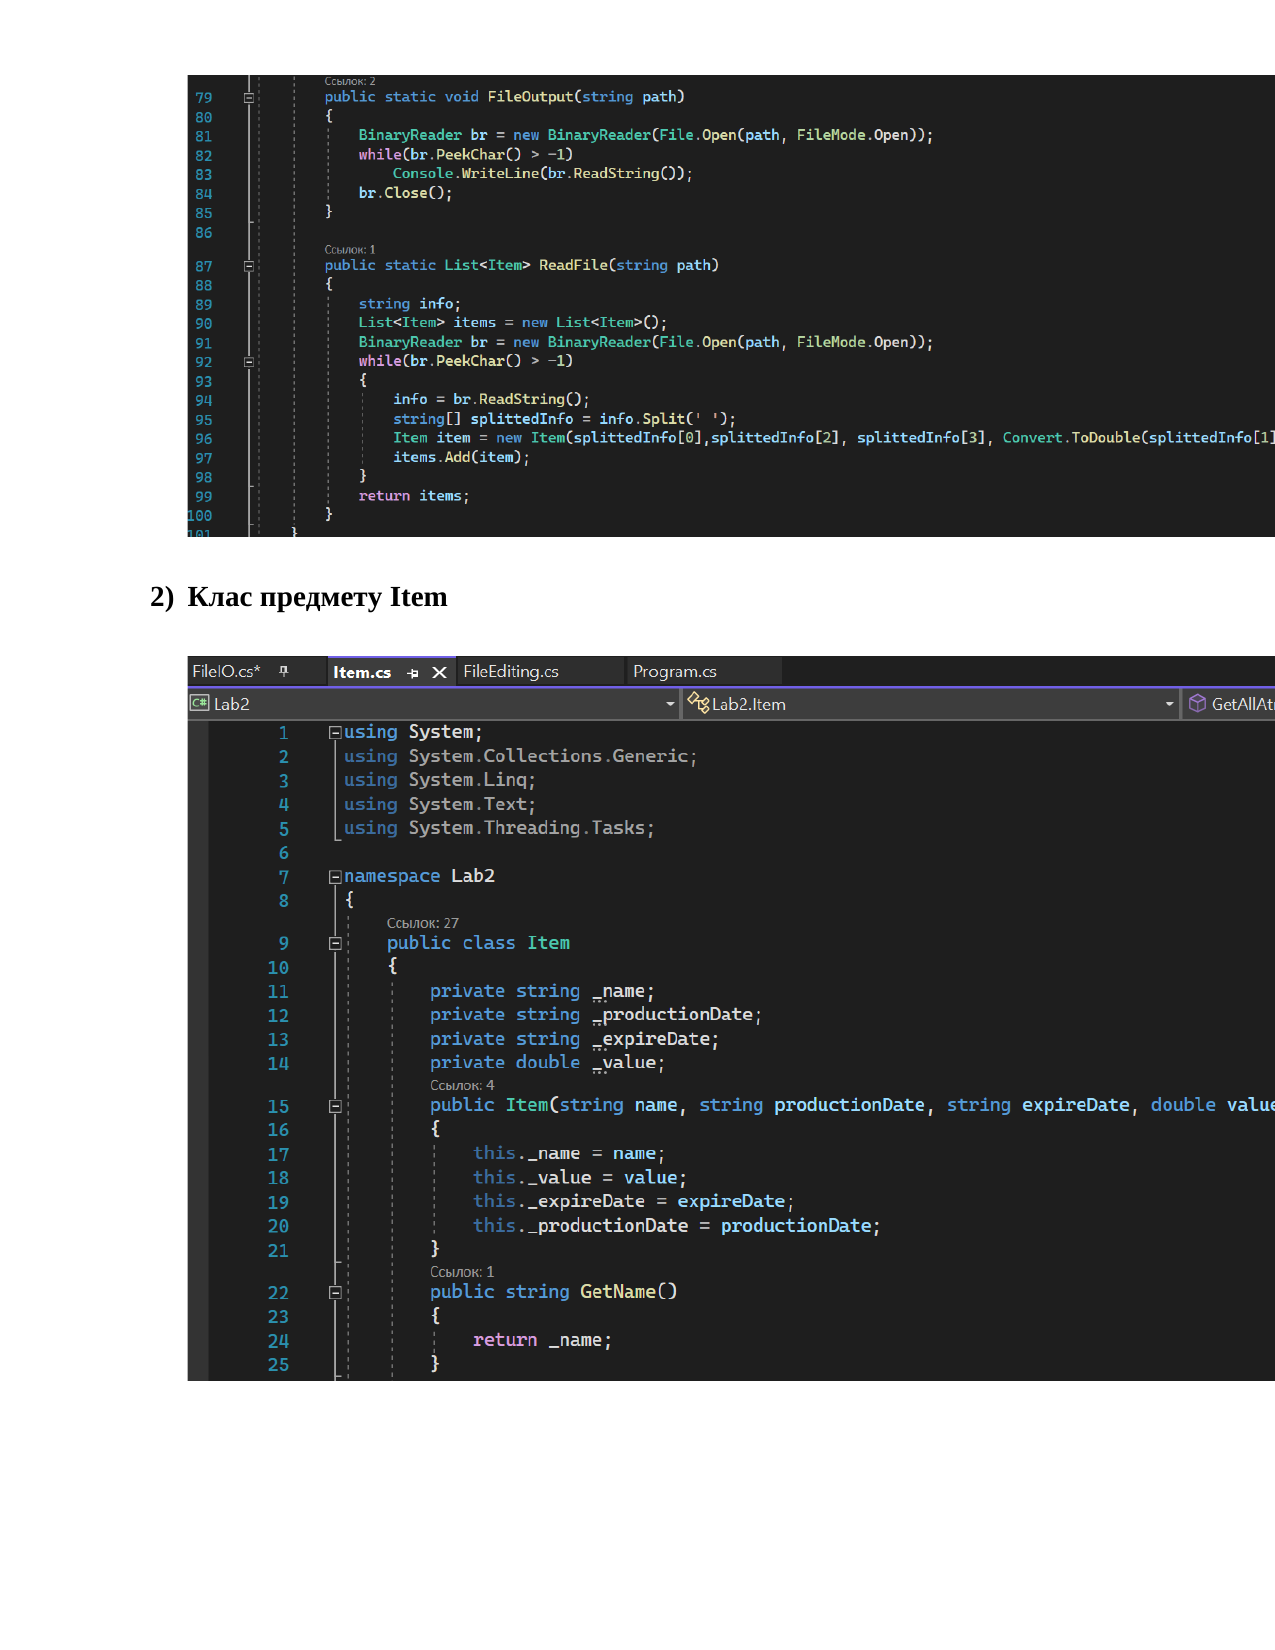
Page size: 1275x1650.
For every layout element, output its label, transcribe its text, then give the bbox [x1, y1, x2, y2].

picture [187, 656, 1275, 1381]
picture [187, 75, 1275, 537]
list Клас предмету Item [150, 579, 1200, 613]
